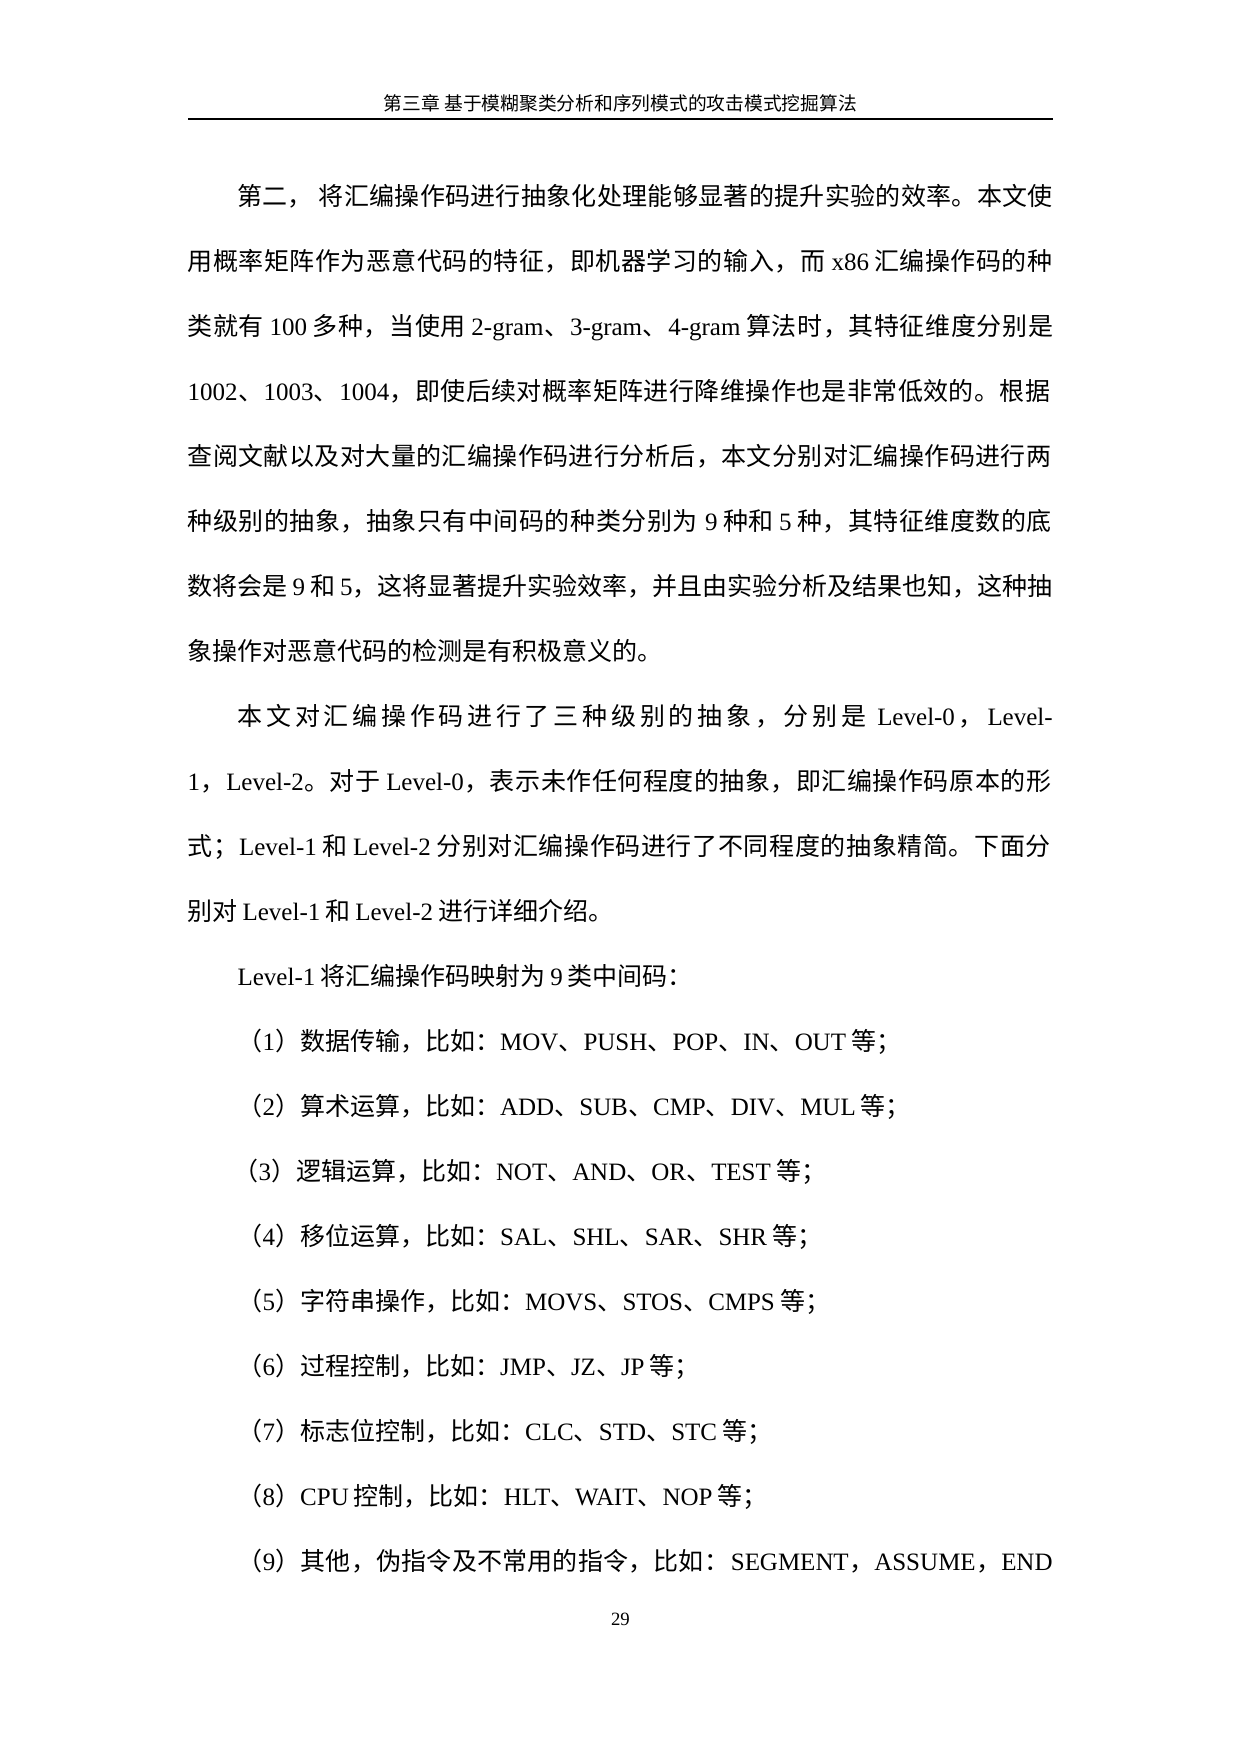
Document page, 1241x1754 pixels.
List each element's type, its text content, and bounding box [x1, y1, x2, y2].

text 本文对汇编操作码进行了三种级别的抽象，分别是Level-0，Level-1，Level-2。对于Level-0，表示未作任何程度的抽象，即汇编操作码原本的形式；Level-1和Level-2分别对汇编操作码进行了不同程度的抽象精简。下面分别对Level-1和Level-2进行详细介绍。 [187, 682, 1053, 942]
text （2）算术运算，比如：ADD、SUB、CMP、DIV、MUL等； [187, 1072, 1053, 1137]
text （6）过程控制，比如：JMP、JZ、JP等； [187, 1332, 1053, 1397]
text （1）数据传输，比如：MOV、PUSH、POP、IN、OUT等； [187, 1007, 1053, 1072]
text （8）CPU控制，比如：HLT、WAIT、NOP等； [187, 1462, 1053, 1527]
text （4）移位运算，比如：SAL、SHL、SAR、SHR等； [187, 1202, 1053, 1267]
text Level-1将汇编操作码映射为9类中间码： [187, 942, 1053, 1007]
text （7）标志位控制，比如：CLC、STD、STC等； [187, 1397, 1053, 1462]
text 第二， 将汇编操作码进行抽象化处理能够显著的提升实验的效率。本文使用概率矩阵作为恶意代码的特征，即机器学习的输入，而x86汇编操作码的种类就有100多种，当使用2-gram、3-gram、4-gram算法时，其特征维度分别是1002、1003、1004，即使后续对概率矩阵进行降维操作也是非常低效的。根据查阅文献以及对大量的汇编操作码进行分析后，本文分别对汇编操作码进行两种级别的抽象，抽象只有中间码的种类分别为9种和5种，其特征维度数的底数将会是9和5，这将显著提升实验效率，并且由实验分析及结果也知，这种抽象操作对恶意代码的检测是有积极意义的。 [187, 162, 1053, 682]
text （5）字符串操作，比如：MOVS、STOS、CMPS等； [187, 1267, 1053, 1332]
text （3）逻辑运算，比如：NOT、AND、OR、TEST等； [187, 1137, 1053, 1202]
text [187, 1527, 1053, 1592]
